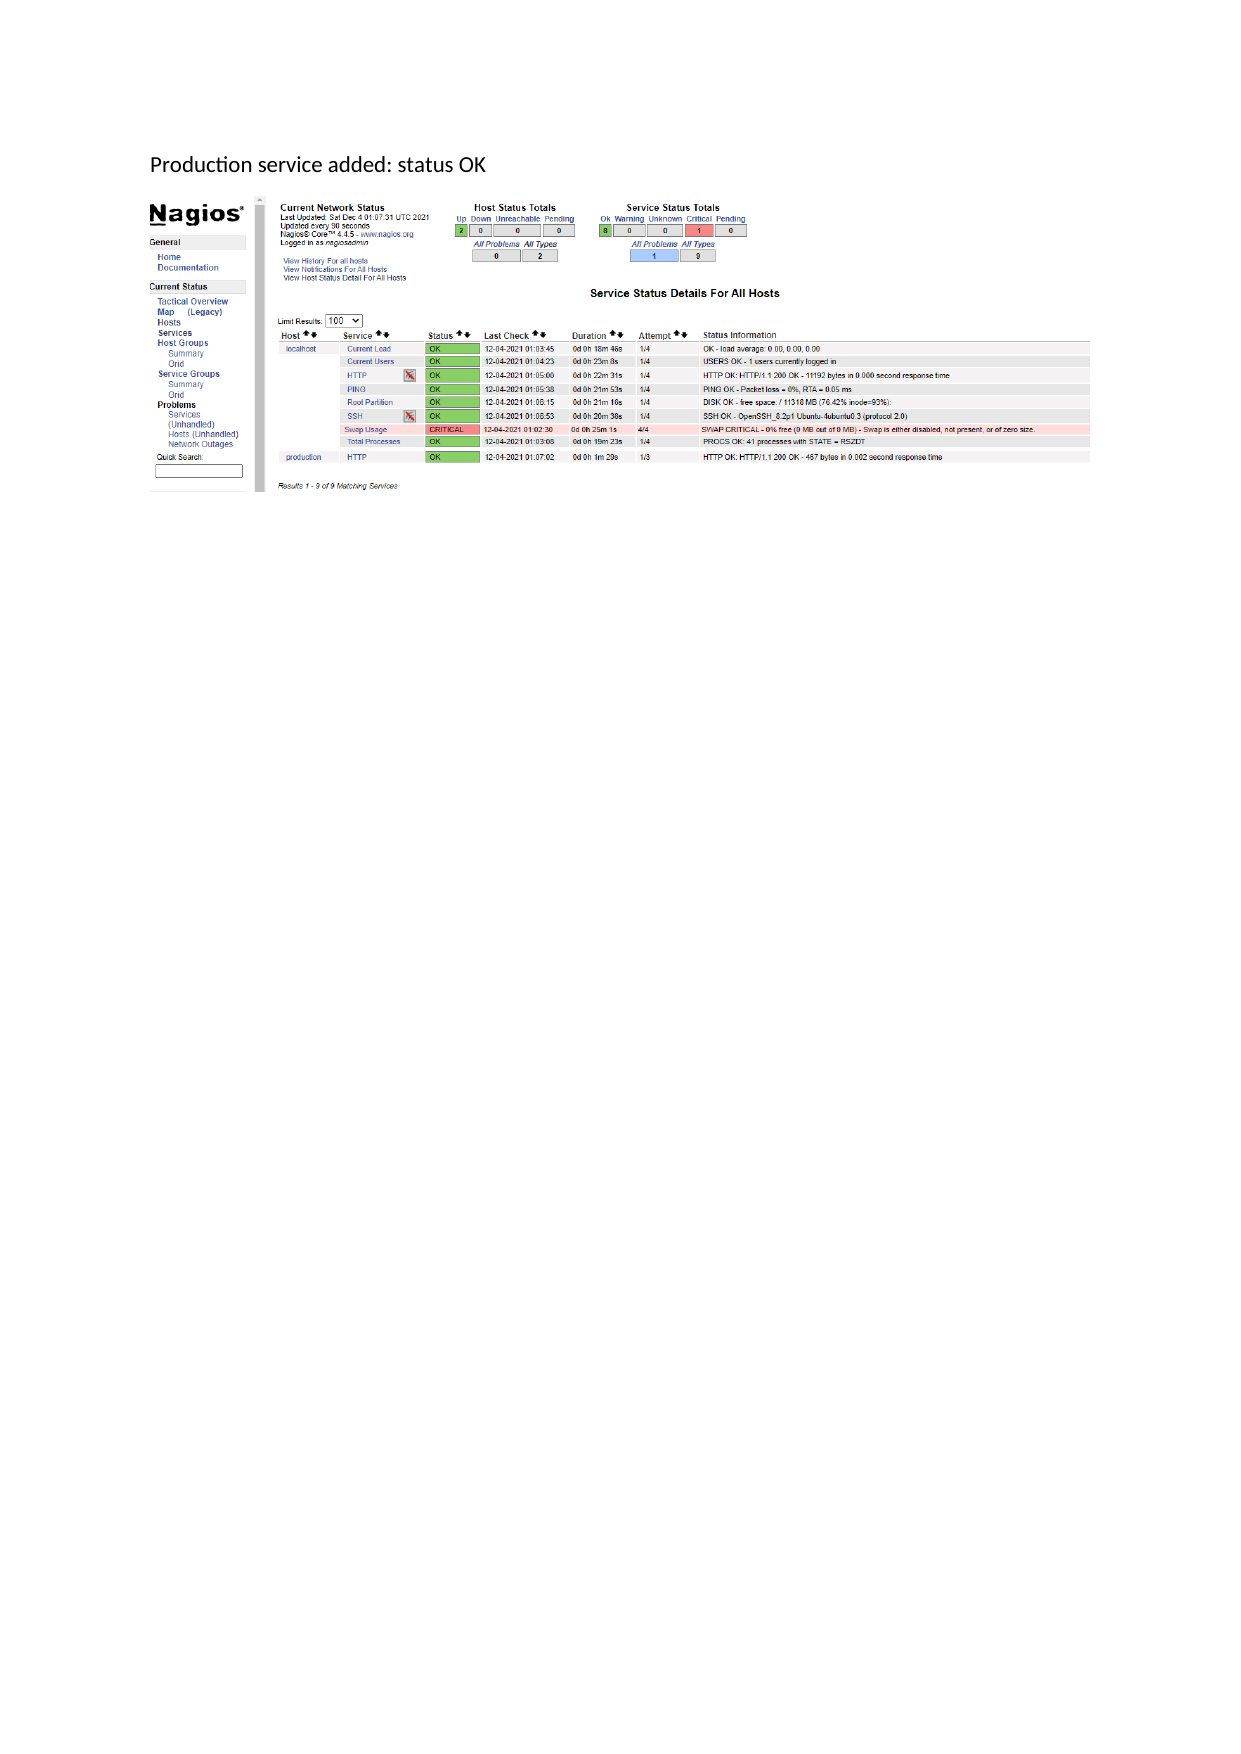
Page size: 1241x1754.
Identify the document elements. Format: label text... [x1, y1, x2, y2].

text Production service added: status OK [150, 150, 1090, 178]
